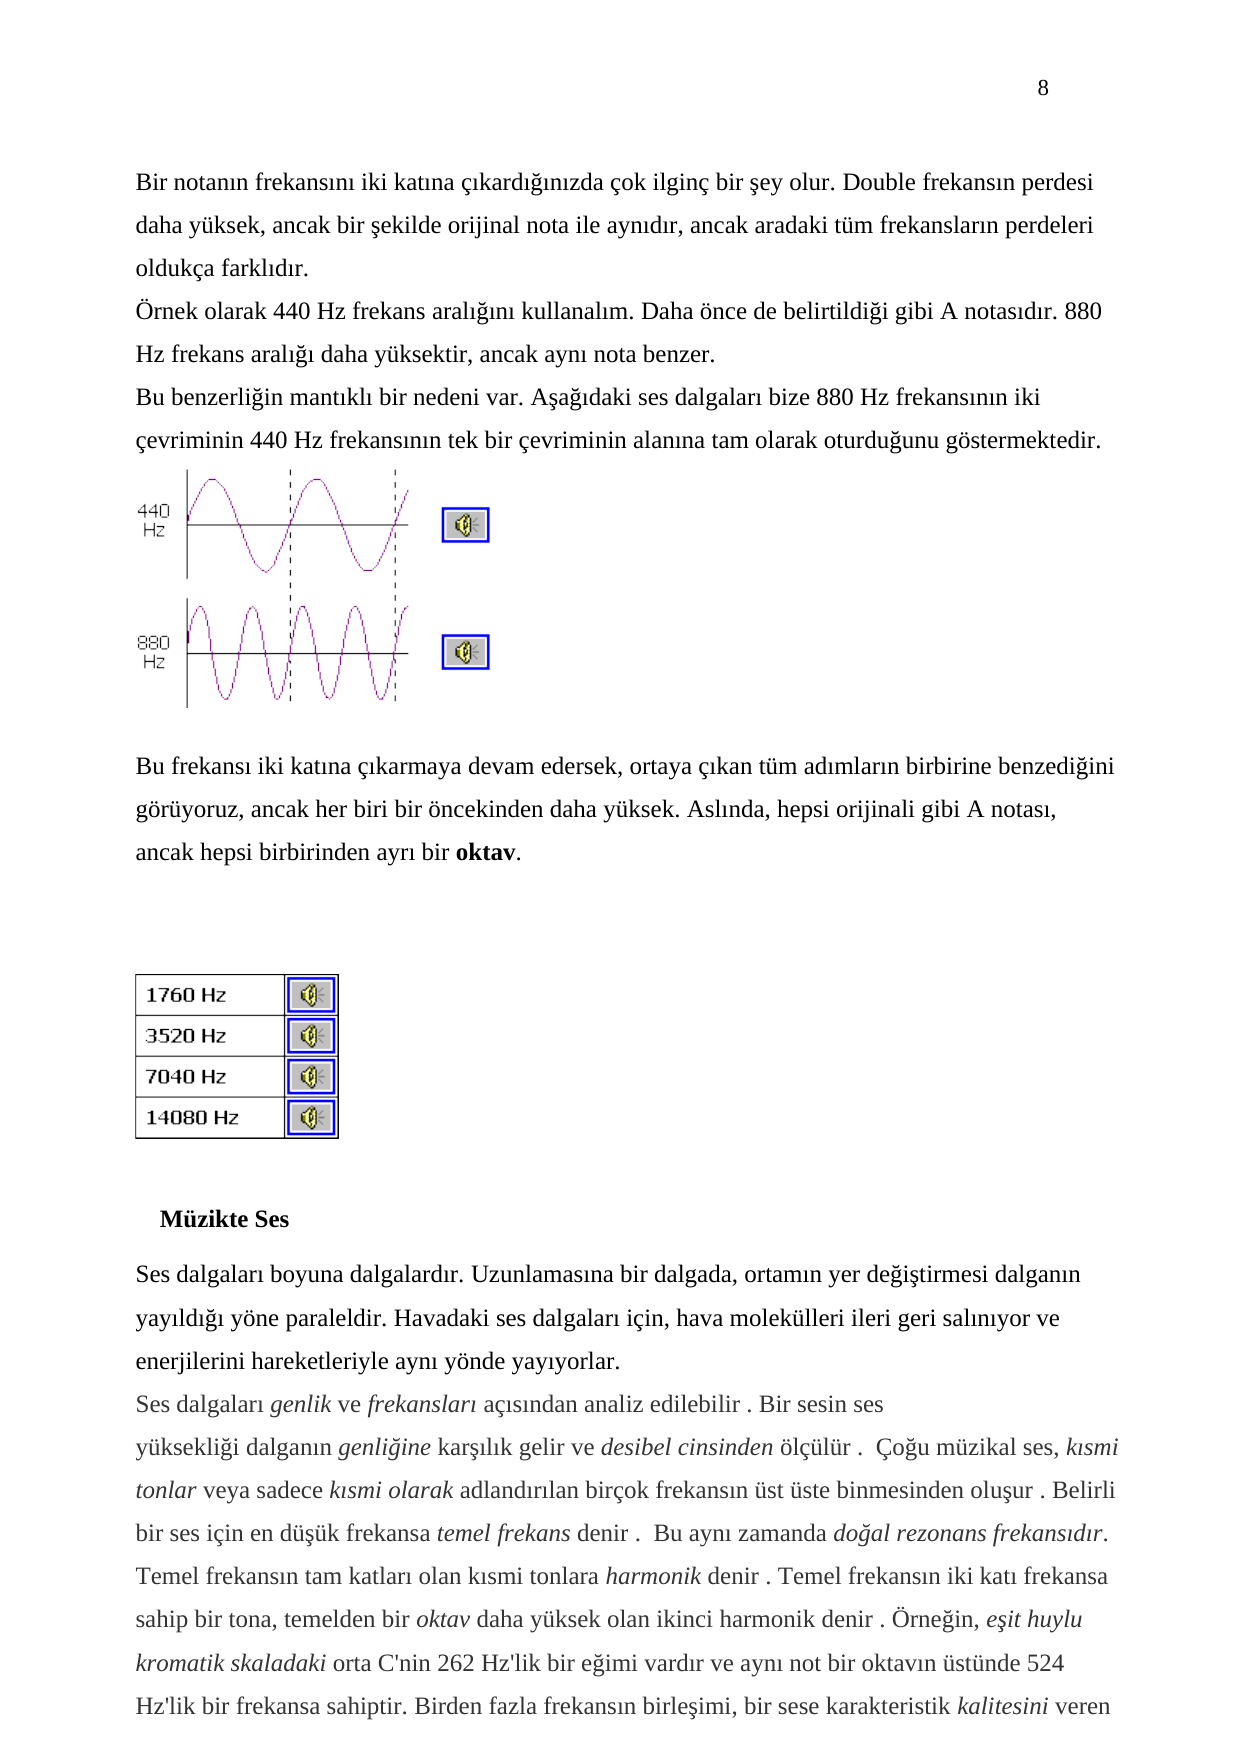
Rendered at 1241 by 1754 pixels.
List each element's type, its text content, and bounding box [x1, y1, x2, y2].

subtitle Müzikte Ses [159, 1204, 1119, 1233]
picture [135, 974, 339, 1139]
picture [135, 468, 498, 708]
text Örnek olarak 440 Hz frekans aralığını kullanalım. Daha önce de belirtildiği gibi A notasıdır. 880 Hz frekans aralığı daha yüksektir, ancak aynı nota benzer. [135, 296, 1119, 368]
text Bir notanın frekansını iki katına çıkardığınızda çok ilginç bir şey olur. Double frekansın perdesi daha yüksek, ancak bir şekilde orijinal nota ile aynıdır, ancak aradaki tüm frekansların perdeleri oldukça farklıdır. [135, 167, 1119, 282]
text Ses dalgaları boyuna dalgalardır. Uzunlamasına bir dalgada, ortamın yer değiştirmesi dalganın yayıldığı yöne paraleldir. Havadaki ses dalgaları için, hava molekülleri ileri geri salınıyor ve enerjilerini hareketleriyle aynı yönde yayıyorlar. [135, 1259, 1119, 1374]
text Bu benzerliğin mantıklı bir nedeni var. Aşağıdaki ses dalgaları bize 880 Hz frekansının iki çevriminin 440 Hz frekansının tek bir çevriminin alanına tam olarak oturduğunu göstermektedir. [135, 382, 1119, 454]
text Bu frekansı iki katına çıkarmaya devam edersek, ortaya çıkan tüm adımların birbirine benzediğini görüyoruz, ancak her biri bir öncekinden daha yüksek. Aslında, hepsi orijinali gibi A notası, ancak hepsi birbirinden ayrı bir oktav. [135, 751, 1119, 866]
text Ses dalgaları genlik ve frekansları açısından analiz edilebilir . Bir sesin ses yüksekliği dalganın genliğine karşılık gelir ve desibel cinsinden ölçülür . Çoğu müzikal ses, kısmi tonlar veya sadece kısmi olarak adlandırılan birçok frekansın üst üste binmesinden oluşur . Belirli bir ses için en düşük frekansa temel frekans denir . Bu aynı zamanda doğal rezonans frekansıdır. [135, 1389, 1119, 1547]
